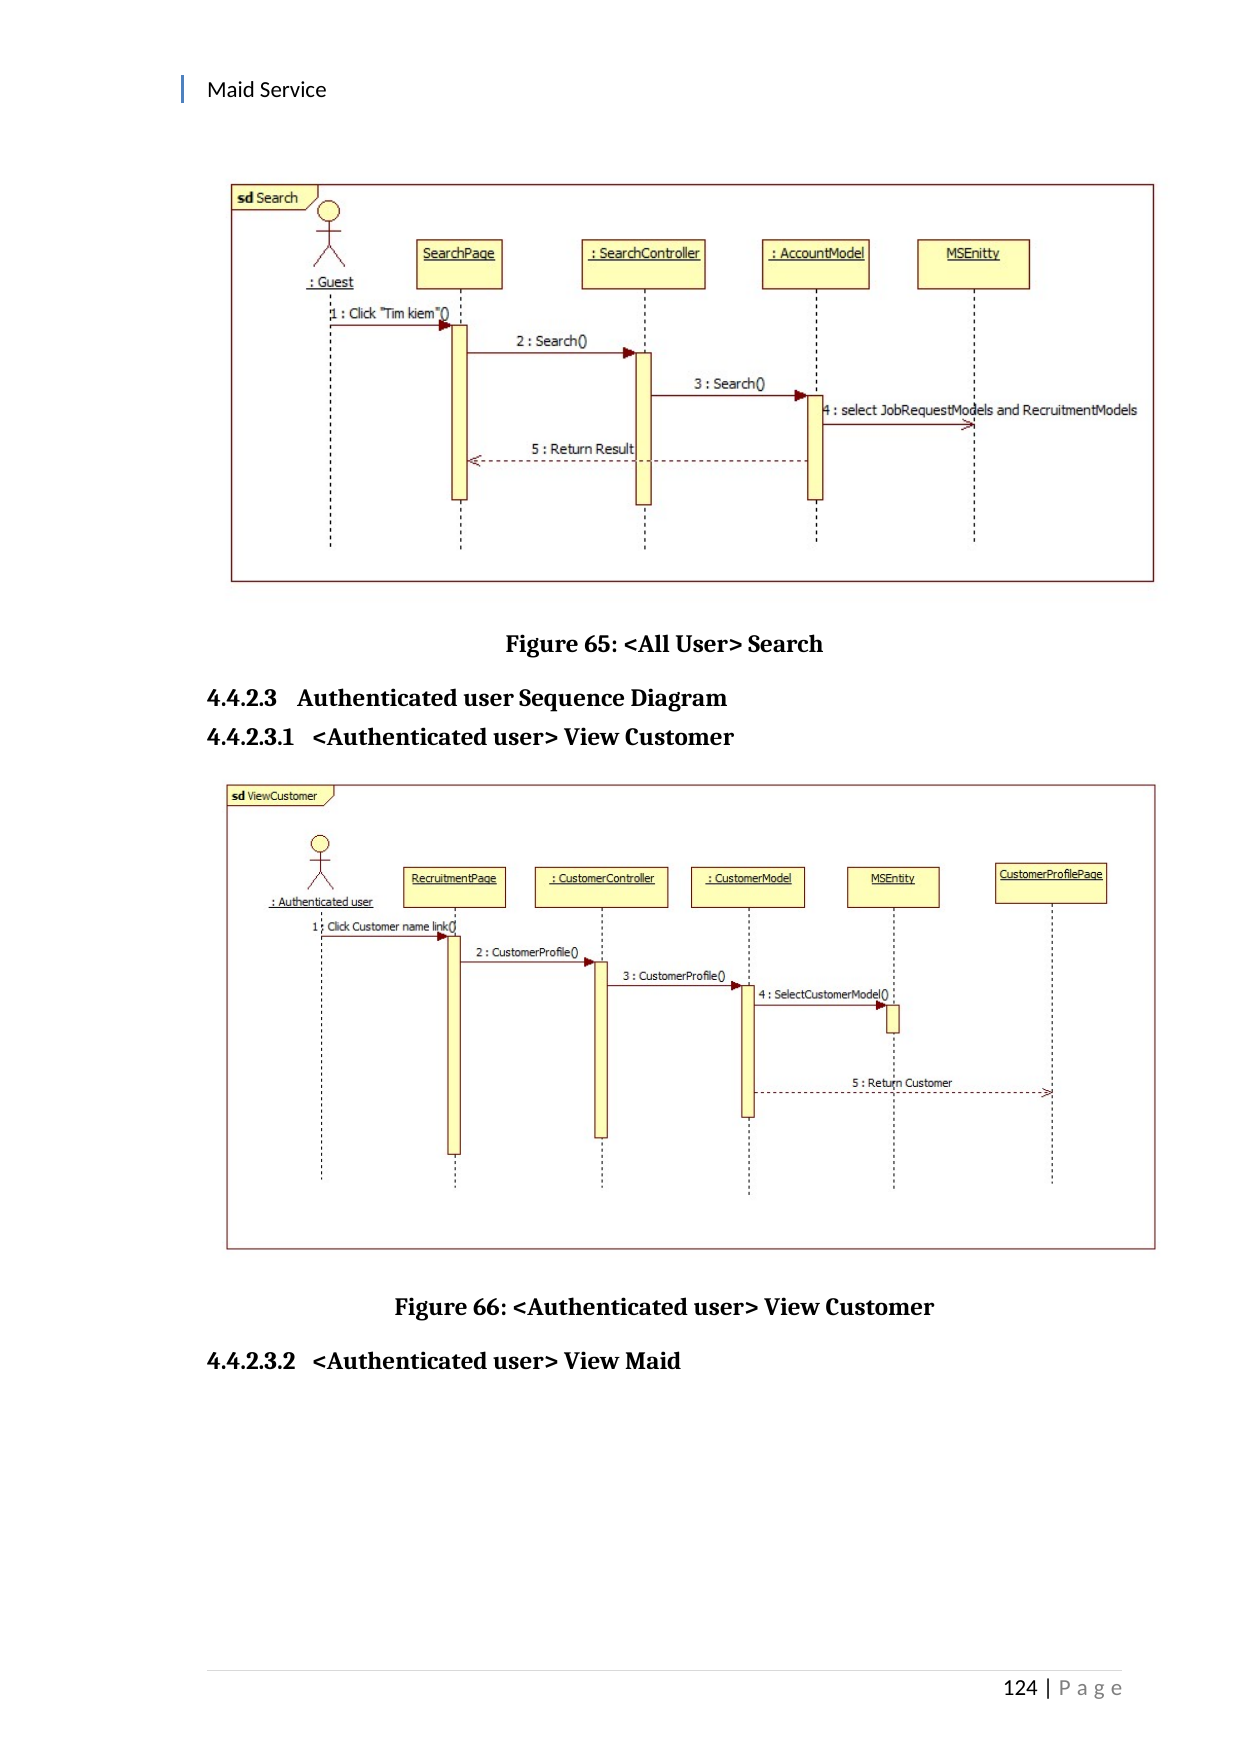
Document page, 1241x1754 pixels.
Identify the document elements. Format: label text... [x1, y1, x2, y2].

subtitle Authenticated user Sequence Diagram [207, 684, 1122, 713]
picture [206, 160, 1178, 606]
subtitle <Authenticated user> View Customer [207, 723, 1122, 752]
subtitle <Authenticated user> View Maid [207, 1347, 1122, 1376]
picture [206, 764, 1175, 1269]
